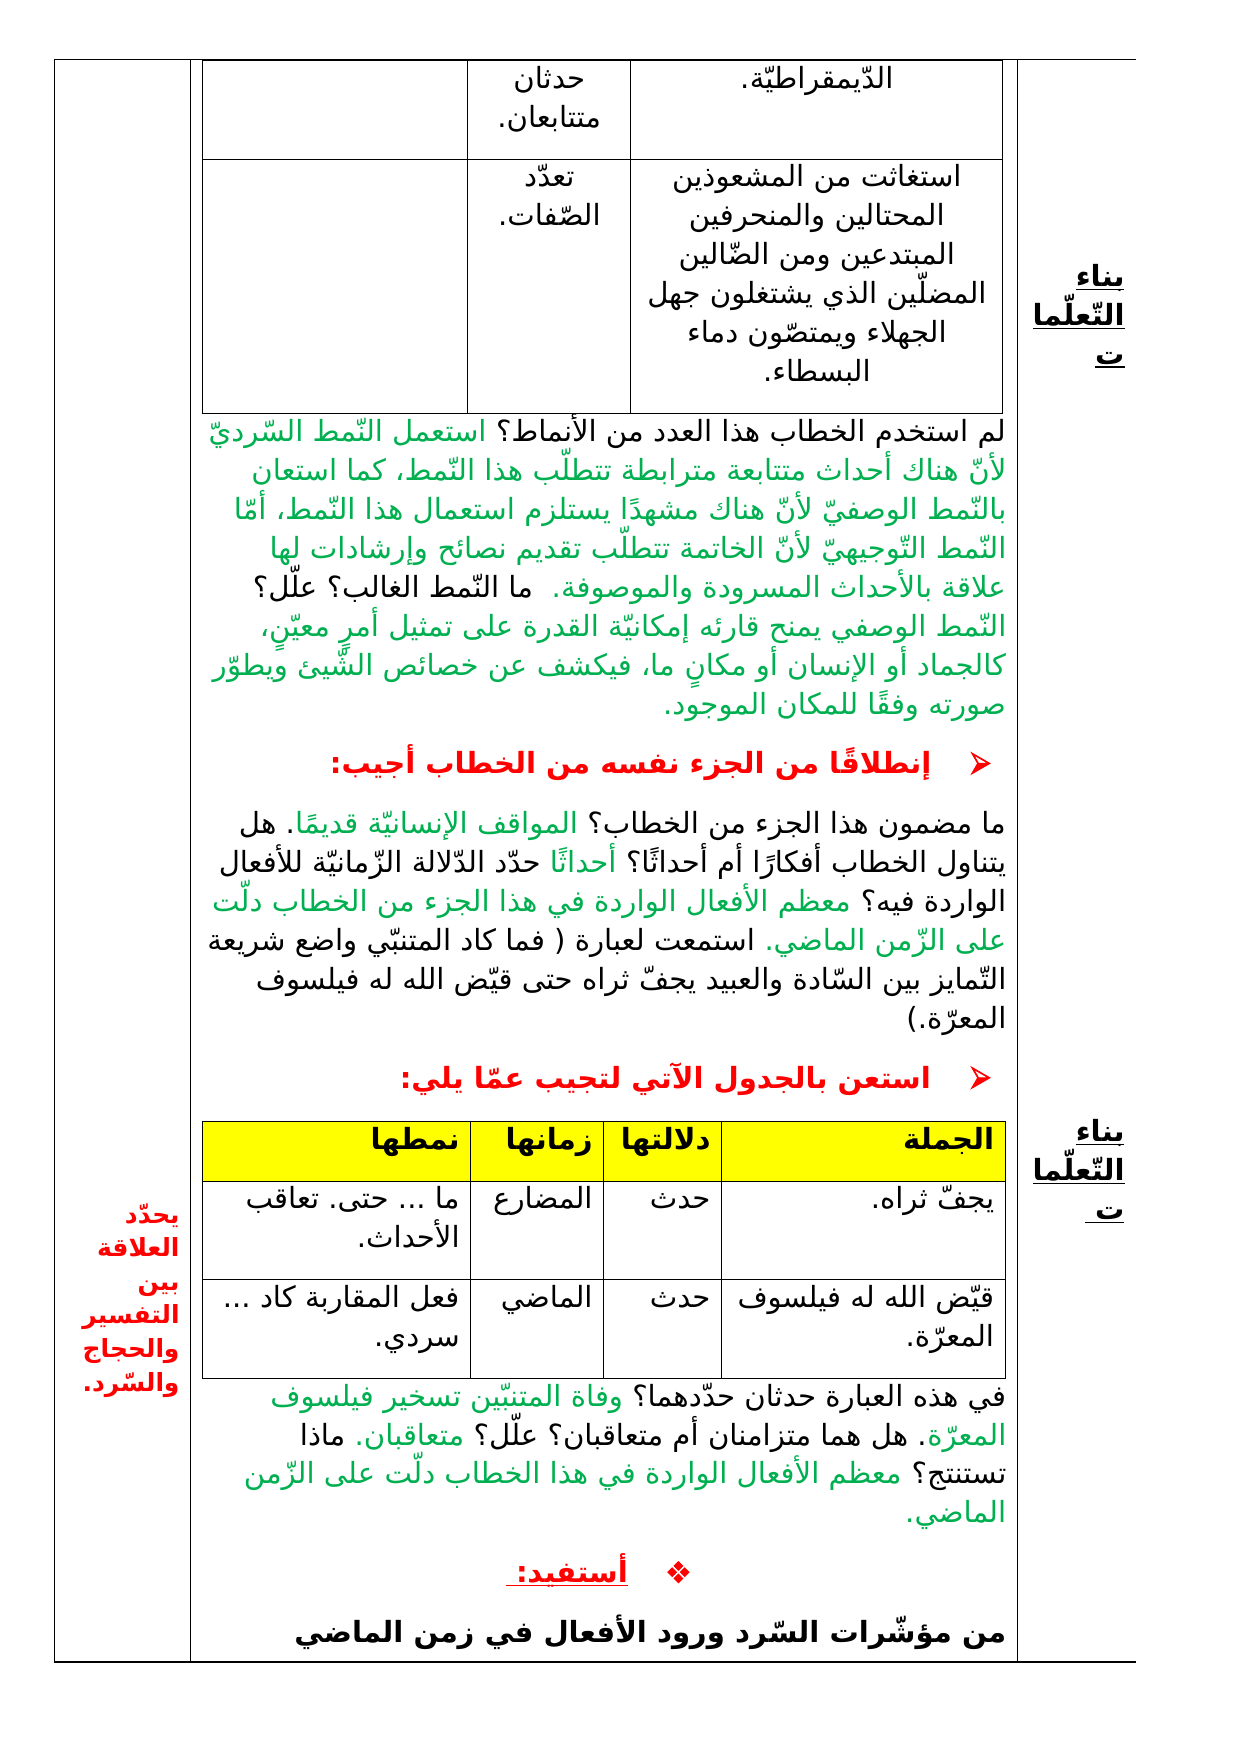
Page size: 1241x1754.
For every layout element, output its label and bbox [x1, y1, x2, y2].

table_cell [191, 60, 1017, 1661]
table_cell [55, 60, 190, 1661]
table_cell [1018, 60, 1136, 1661]
